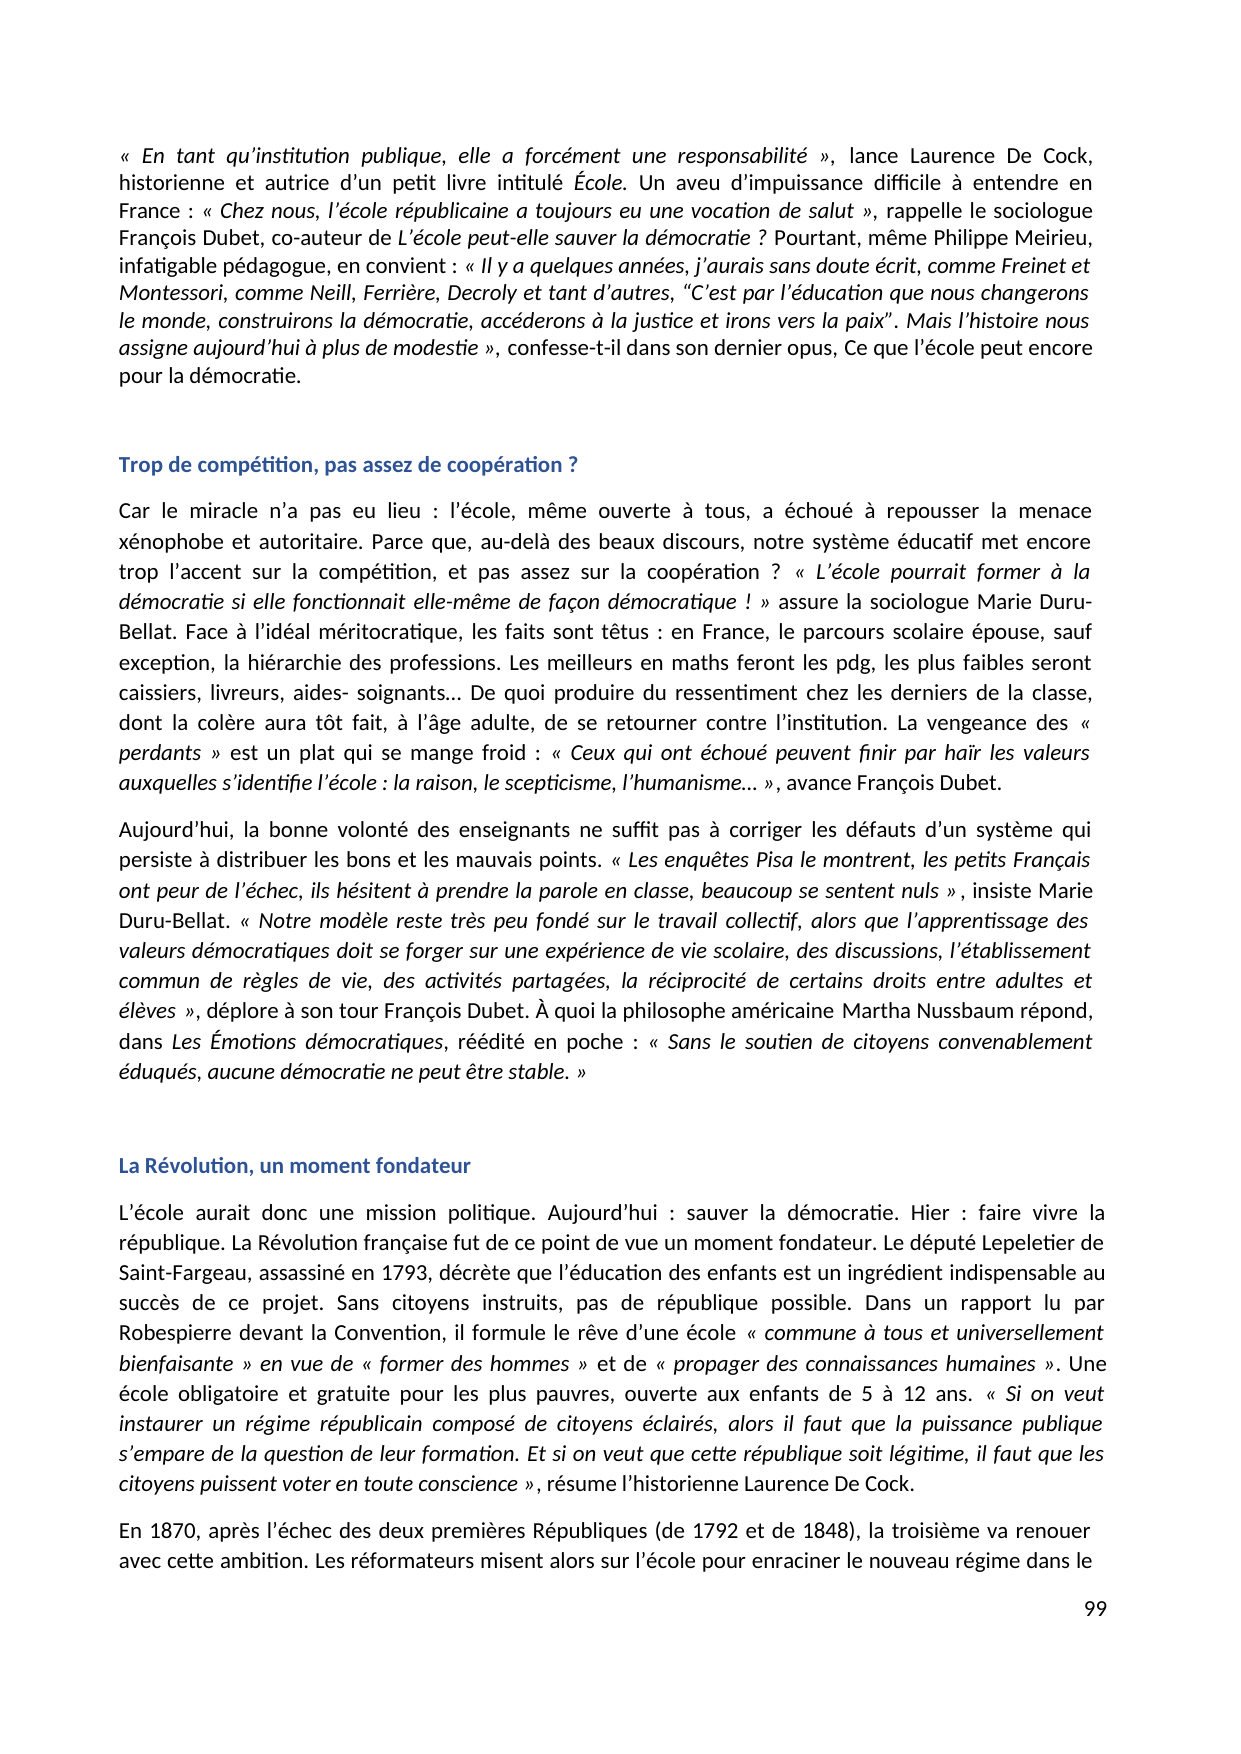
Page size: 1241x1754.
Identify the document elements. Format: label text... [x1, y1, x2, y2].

text Trop de compétition, pas assez de coopération ? [119, 450, 1093, 478]
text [119, 1516, 1093, 1575]
text L’école aurait donc une mission politique. Aujourd’hui : sauver la démocratie. Hier : faire vivre la république. La Révolution française fut de ce point de vue un moment fondateur. Le député Lepeletier de Saint-Fargeau, assassiné en 1793, décrète que l’éducation des enfants est un ingrédient indispensable au succès de ce projet. Sans citoyens instruits, pas de république possible. Dans un rapport lu par Robespierre devant la Convention, il formule le rêve d’une école « commune à tous et universellement bienfaisante » en vue de « former des hommes » et de « propager des connaissances humaines ». Une école obligatoire et gratuite pour les plus pauvres, ouverte aux enfants de 5 à 12 ans. « Si on veut instaurer un régime républicain composé de citoyens éclairés, alors il faut que la puissance publique s’empare de la question de leur formation. Et si on veut que cette république soit légitime, il faut que les citoyens puissent voter en toute conscience », résume l’historienne Laurence De Cock. [119, 1198, 1107, 1498]
text « En tant qu’institution publique, elle a forcément une responsabilité », lance Laurence De Cock, historienne et autrice d’un petit livre intitulé École. Un aveu d’impuissance difficile à entendre en France : « Chez nous, l’école républicaine a toujours eu une vocation de salut », rappelle le sociologue François Dubet, co-auteur de L’école peut-elle sauver la démocratie ? Pourtant, même Philippe Meirieu, infatigable pédagogue, en convient : « Il y a quelques années, j’aurais sans doute écrit, comme Freinet et Montessori, comme Neill, Ferrière, Decroly et tant d’autres, “C’est par l’éducation que nous changerons le monde, construirons la démocratie, accéderons à la justice et irons vers la paix”. Mais l’histoire nous assigne aujourd’hui à plus de modestie », confesse-t-il dans son dernier opus, Ce que l’école peut encore pour la démocratie. [119, 142, 1093, 389]
text La Révolution, un moment fondateur [119, 1151, 1093, 1179]
text Aujourd’hui, la bonne volonté des enseignants ne suffit pas à corriger les défauts d’un système qui persiste à distribuer les bons et les mauvais points. « Les enquêtes Pisa le montrent, les petits Français ont peur de l’échec, ils hésitent à prendre la parole en classe, beaucoup se sentent nuls », insiste Marie Duru-Bellat. « Notre modèle reste très peu fondé sur le travail collectif, alors que l’apprentissage des valeurs démocratiques doit se forger sur une expérience de vie scolaire, des discussions, l’établissement commun de règles de vie, des activités partagées, la réciprocité de certains droits entre adultes et élèves », déplore à son tour François Dubet. À quoi la philosophe américaine Martha Nussbaum répond, dans Les Émotions démocratiques, réédité en poche : « Sans le soutien de citoyens convenablement éduqués, aucune démocratie ne peut être stable. » [119, 815, 1093, 1085]
text Car le miracle n’a pas eu lieu : l’école, même ouverte à tous, a échoué à repousser la menace xénophobe et autoritaire. Parce que, au-delà des beaux discours, notre système éducatif met encore trop l’accent sur la compétition, et pas assez sur la coopération ? « L’école pourrait former à la démocratie si elle fonctionnait elle-même de façon démocratique ! » assure la sociologue Marie Duru-Bellat. Face à l’idéal méritocratique, les faits sont têtus : en France, le parcours scolaire épouse, sauf exception, la hiérarchie des professions. Les meilleurs en maths feront les pdg, les plus faibles seront caissiers, livreurs, aides- soignants… De quoi produire du ressentiment chez les derniers de la classe, dont la colère aura tôt fait, à l’âge adulte, de se retourner contre l’institution. La vengeance des « perdants » est un plat qui se mange froid : « Ceux qui ont échoué peuvent finir par haïr les valeurs auxquelles s’identifie l’école : la raison, le scepticisme, l’humanisme… », avance François Dubet. [119, 497, 1093, 797]
